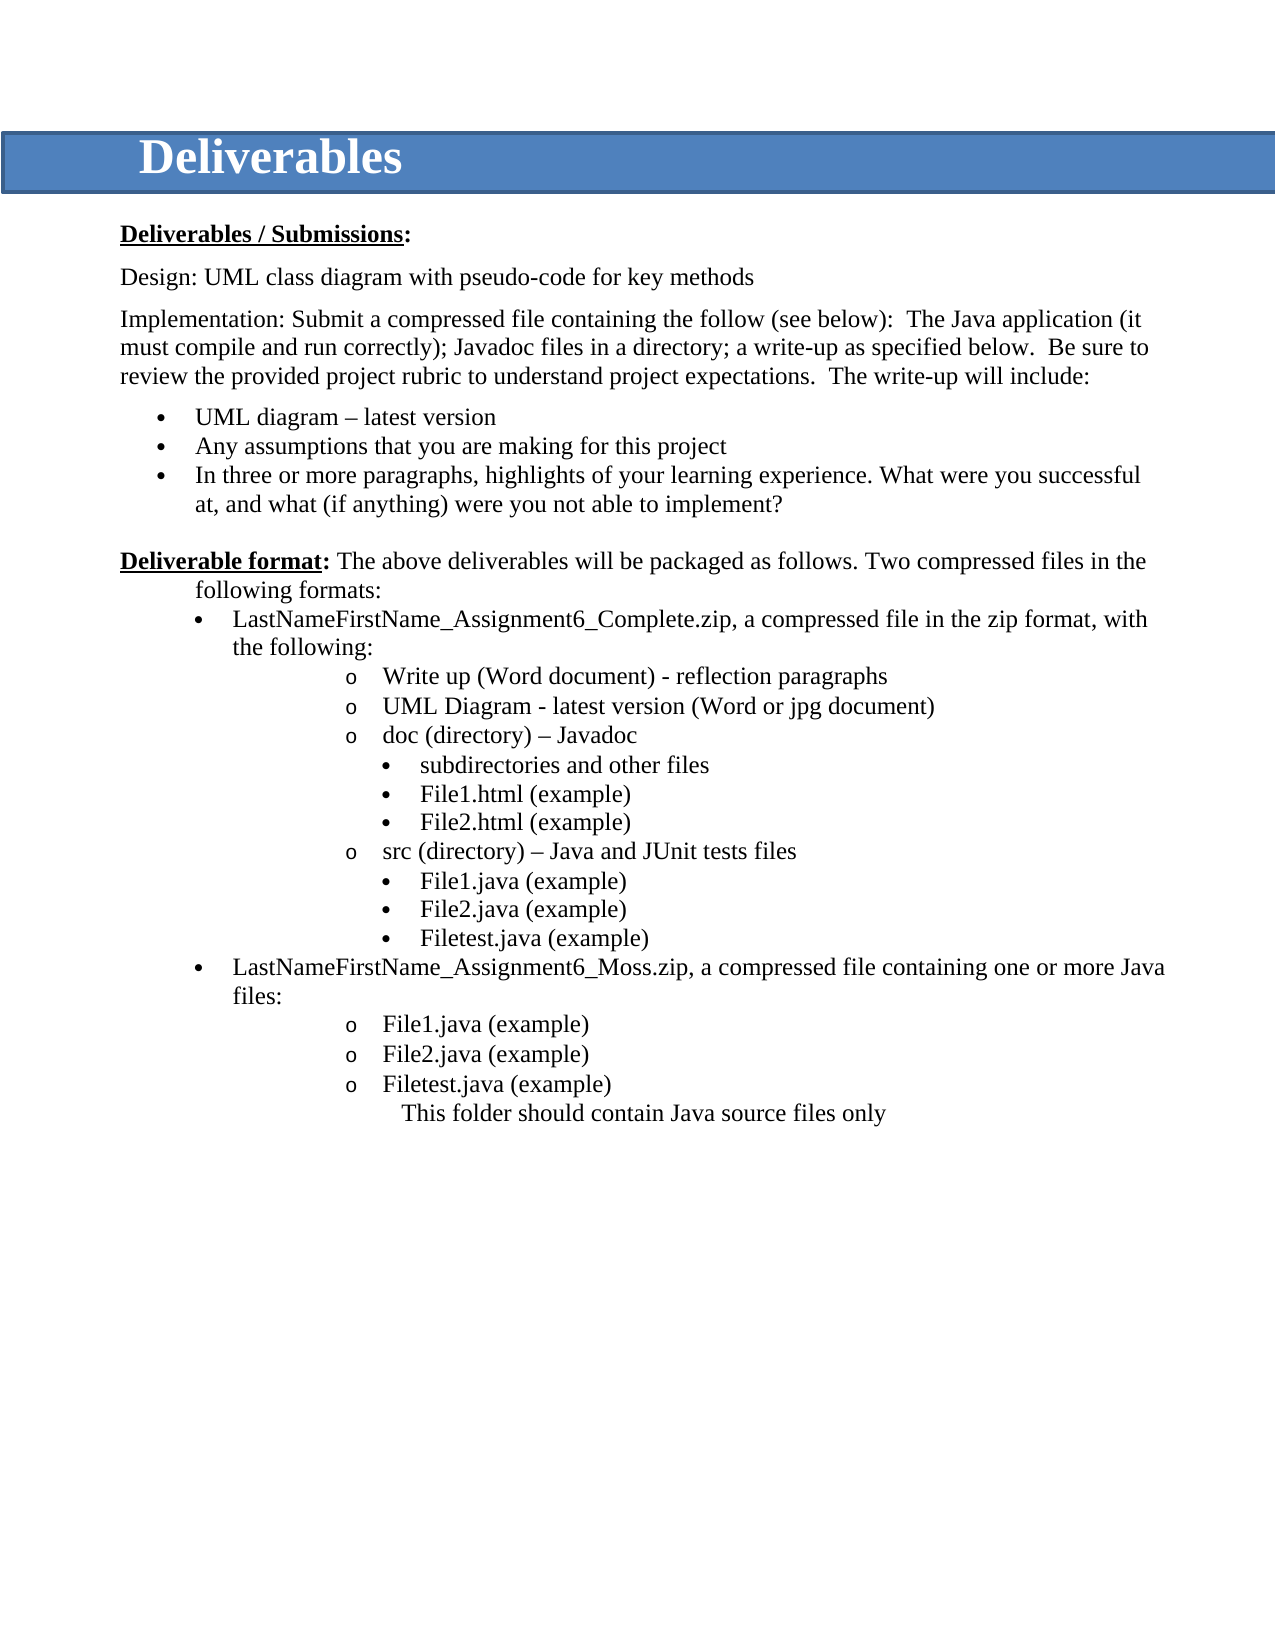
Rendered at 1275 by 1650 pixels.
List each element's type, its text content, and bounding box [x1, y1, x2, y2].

list Write up (Word document) - reflection paragraphs [345, 661, 1170, 691]
list File2.html (example) [382, 807, 1170, 836]
list File2.java (example) [345, 1039, 1170, 1069]
list LastNameFirstName_Assignment6_Complete.zip, a compressed file in the zip format, with the following: [195, 604, 1170, 661]
list LastNameFirstName_Assignment6_Moss.zip, a compressed file containing one or more Java files: [195, 952, 1170, 1009]
text Deliverables / Submissions: [120, 219, 1170, 248]
list src (directory) – Java and JUnit tests files [345, 836, 1170, 866]
list Any assumptions that you are making for this project [157, 431, 1170, 460]
list File1.java (example) [345, 1009, 1170, 1039]
list File1.html (example) [382, 779, 1170, 807]
text This folder should contain Java source files only [382, 1098, 1170, 1127]
list File1.java (example) [382, 866, 1170, 894]
list UML diagram – latest version [157, 402, 1170, 431]
list File2.java (example) [382, 894, 1170, 923]
list Filetest.java (example) [345, 1069, 1170, 1098]
list In three or more paragraphs, highlights of your learning experience. What were you successful at, and what (if anything) were you not able to implement? [157, 460, 1170, 517]
list Implementation: Submit a compressed file containing the follow (see below): The Java application (it must compile and run correctly); Javadoc files in a directory; a write-up as specified below. Be sure to review the provided project rubric to understand project expectations. The write-up will include: [120, 304, 1170, 390]
list subdirectories and other files [382, 750, 1170, 779]
list UML Diagram - latest version (Word or jpg document) [345, 691, 1170, 720]
list Design: UML class diagram with pseudo-code for key methods [120, 262, 1170, 291]
list Filetest.java (example) [382, 923, 1170, 952]
text Deliverable format: The above deliverables will be packaged as follows. Two compressed files in the following formats: [120, 546, 1170, 604]
list doc (directory) – Javadoc [345, 720, 1170, 750]
